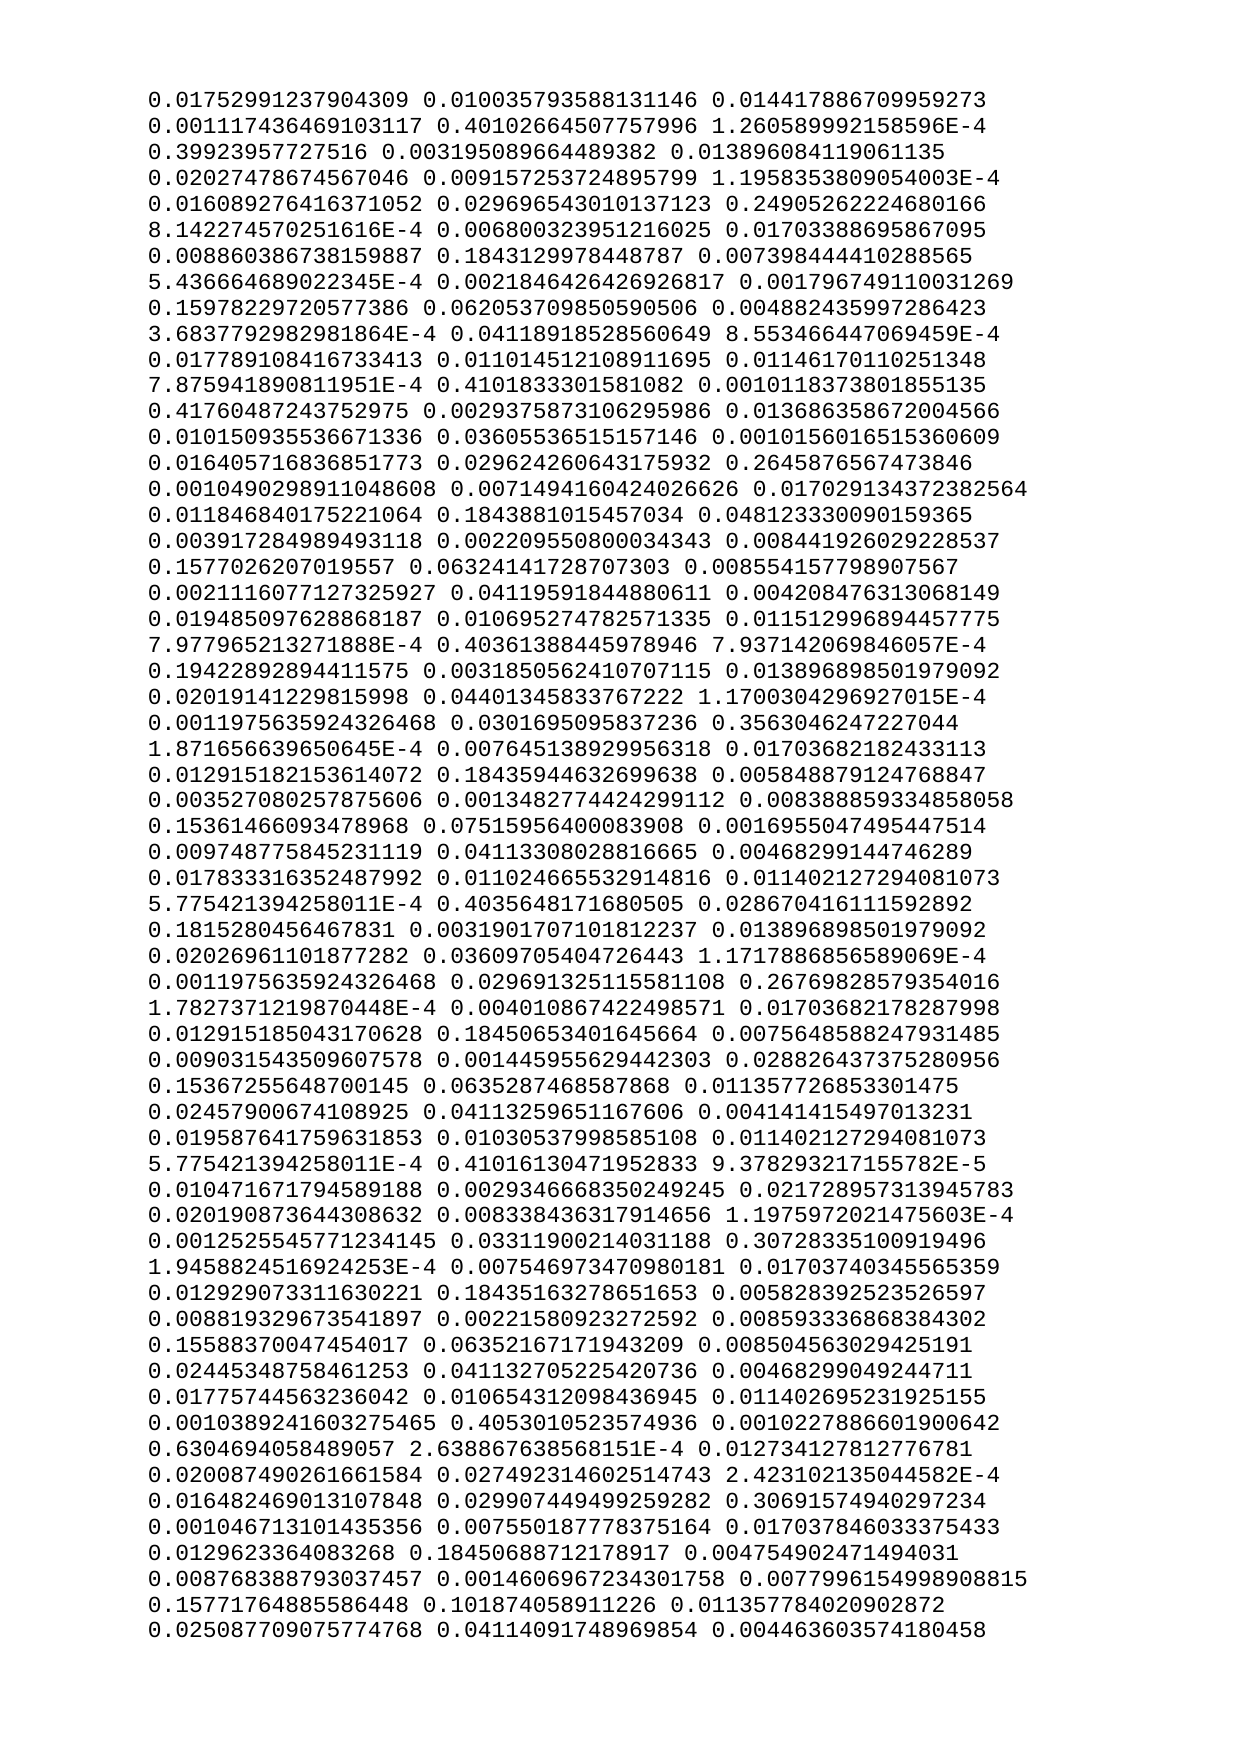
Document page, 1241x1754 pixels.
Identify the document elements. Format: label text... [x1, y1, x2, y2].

text 0.19422892894411575 0.0031850562410707115 0.013896898501979092 0.02019141229815998 0.04401345833767222 1.1700304296927015E-4 0.0011975635924326468 0.0301695095837236 0.3563046247227044 1.871656639650645E-4 0.007645138929956318 0.01703682182433113 0.012915182153614072 0.18435944632699638 0.005848879124768847 0.003527080257875606 0.0013482774424299112 0.008388859334858058 0.15361466093478968 0.07515956400083908 0.0016955047495447514 0.009748775845231119 0.04113308028816665 0.00468299144746289 0.017833316352487992 0.011024665532914816 0.011402127294081073 5.775421394258011E-4 0.4035648171680505 0.028670416111592892 [148, 659, 1152, 918]
text 0.1815280456467831 0.0031901707101812237 0.013896898501979092 0.02026961101877282 0.03609705404726443 1.1717886856589069E-4 0.0011975635924326468 0.029691325115581108 0.26769828579354016 1.7827371219870448E-4 0.004010867422498571 0.01703682178287998 0.012915185043170628 0.18450653401645664 0.0075648588247931485 0.009031543509607578 0.001445955629442303 0.028826437375280956 0.15367255648700145 0.0635287468587868 0.011357726853301475 0.02457900674108925 0.04113259651167606 0.004141415497013231 0.019587641759631853 0.01030537998585108 0.011402127294081073 5.775421394258011E-4 0.41016130471952833 9.378293217155782E-5 [148, 918, 1152, 1178]
text 0.41760487243752975 0.0029375873106295986 0.013686358672004566 0.010150935536671336 0.03605536515157146 0.0010156016515360609 0.016405716836851773 0.029624260643175932 0.2645876567473846 0.0010490298911048608 0.0071494160424026626 0.017029134372382564 0.011846840175221064 0.1843881015457034 0.048123330090159365 0.003917284989493118 0.002209550800034343 0.008441926029228537 0.1577026207019557 0.06324141728707303 0.008554157798907567 0.0021116077127325927 0.04119591844880611 0.004208476313068149 0.019485097628868187 0.010695274782571335 0.011512996894457775 7.977965213271888E-4 0.40361388445978946 7.937142069846057E-4 [148, 400, 1152, 659]
text 0.010471671794589188 0.0029346668350249245 0.021728957313945783 0.020190873644308632 0.008338436317914656 1.1975972021475603E-4 0.0012525545771234145 0.03311900214031188 0.30728335100919496 1.9458824516924253E-4 0.007546973470980181 0.01703740345565359 0.012929073311630221 0.18435163278651653 0.005828392523526597 0.008819329673541897 0.00221580923272592 0.008593336868384302 0.15588370047454017 0.06352167171943209 0.008504563029425191 0.02445348758461253 0.041132705225420736 0.00468299049244711 0.01775744563236042 0.010654312098436945 0.011402695231925155 0.0010389241603275465 0.4053010523574936 0.0010227886601900642 [148, 1178, 1152, 1437]
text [148, 1437, 1152, 1645]
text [148, 88, 1152, 140]
text 0.39923957727516 0.003195089664489382 0.013896084119061135 0.02027478674567046 0.009157253724895799 1.1958353809054003E-4 0.016089276416371052 0.029696543010137123 0.24905262224680166 8.142274570251616E-4 0.006800323951216025 0.01703388695867095 0.008860386738159887 0.1843129978448787 0.007398444410288565 5.436664689022345E-4 0.0021846426426926817 0.001796749110031269 0.15978229720577386 0.062053709850590506 0.004882435997286423 3.6837792982981864E-4 0.04118918528560649 8.553466447069459E-4 0.017789108416733413 0.011014512108911695 0.01146170110251348 7.875941890811951E-4 0.4101833301581082 0.0010118373801855135 [148, 140, 1152, 400]
